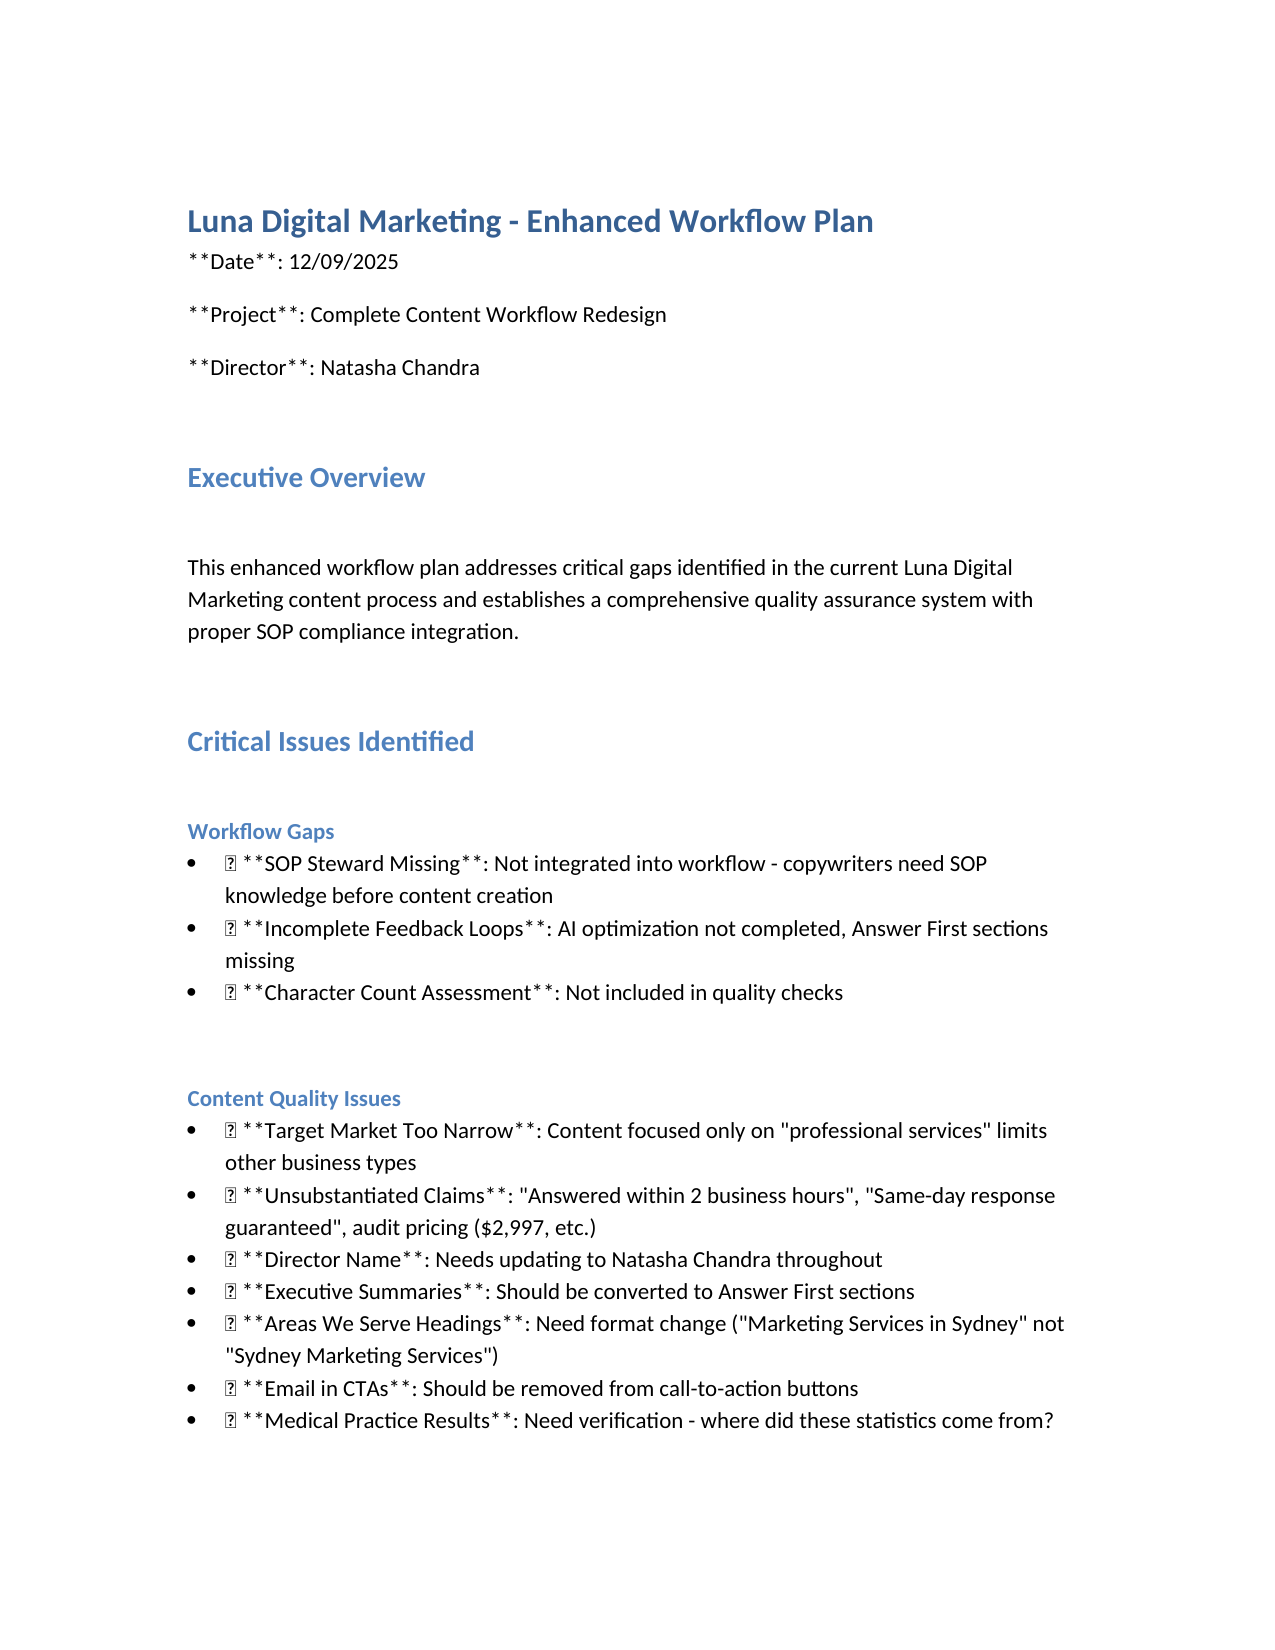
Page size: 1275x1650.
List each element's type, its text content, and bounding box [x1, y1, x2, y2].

list ❌ **Areas We Serve Headings**: Need format change ("Marketing Services in Sydney" not "Sydney Marketing Services") [187, 1309, 1087, 1370]
list ❌ **Email in CTAs**: Should be removed from call-to-action buttons [187, 1374, 1087, 1402]
subtitle Workflow Gaps [187, 817, 1087, 845]
text **Project**: Complete Content Workflow Redesign [187, 300, 1087, 328]
text **Director**: Natasha Chandra [187, 353, 1087, 381]
list ❌ **Character Count Assessment**: Not included in quality checks [187, 978, 1087, 1006]
list ❌ **SOP Steward Missing**: Not integrated into workflow - copywriters need SOP knowledge before content creation [187, 849, 1087, 909]
list ❌ **Incomplete Feedback Loops**: AI optimization not completed, Answer First sections missing [187, 914, 1087, 974]
list ❌ **Unsubstantiated Claims**: "Answered within 2 business hours", "Same-day response guaranteed", audit pricing ($2,997, etc.) [187, 1181, 1087, 1241]
subtitle Content Quality Issues [187, 1084, 1087, 1112]
text This enhanced workflow plan addresses critical gaps identified in the current Luna Digital Marketing content process and establishes a comprehensive quality assurance system with proper SOP compliance integration. [187, 553, 1087, 645]
subtitle Luna Digital Marketing - Enhanced Workflow Plan [187, 200, 1087, 241]
list ❌ **Executive Summaries**: Should be converted to Answer First sections [187, 1277, 1087, 1305]
text **Date**: 12/09/2025 [187, 247, 1087, 275]
list ❌ **Target Market Too Narrow**: Content focused only on "professional services" limits other business types [187, 1116, 1087, 1177]
subtitle Executive Overview [187, 459, 1087, 494]
list ❌ **Director Name**: Needs updating to Natasha Chandra throughout [187, 1245, 1087, 1273]
list ❌ **Medical Practice Results**: Need verification - where did these statistics come from? [187, 1406, 1087, 1434]
subtitle Critical Issues Identified [187, 723, 1087, 759]
